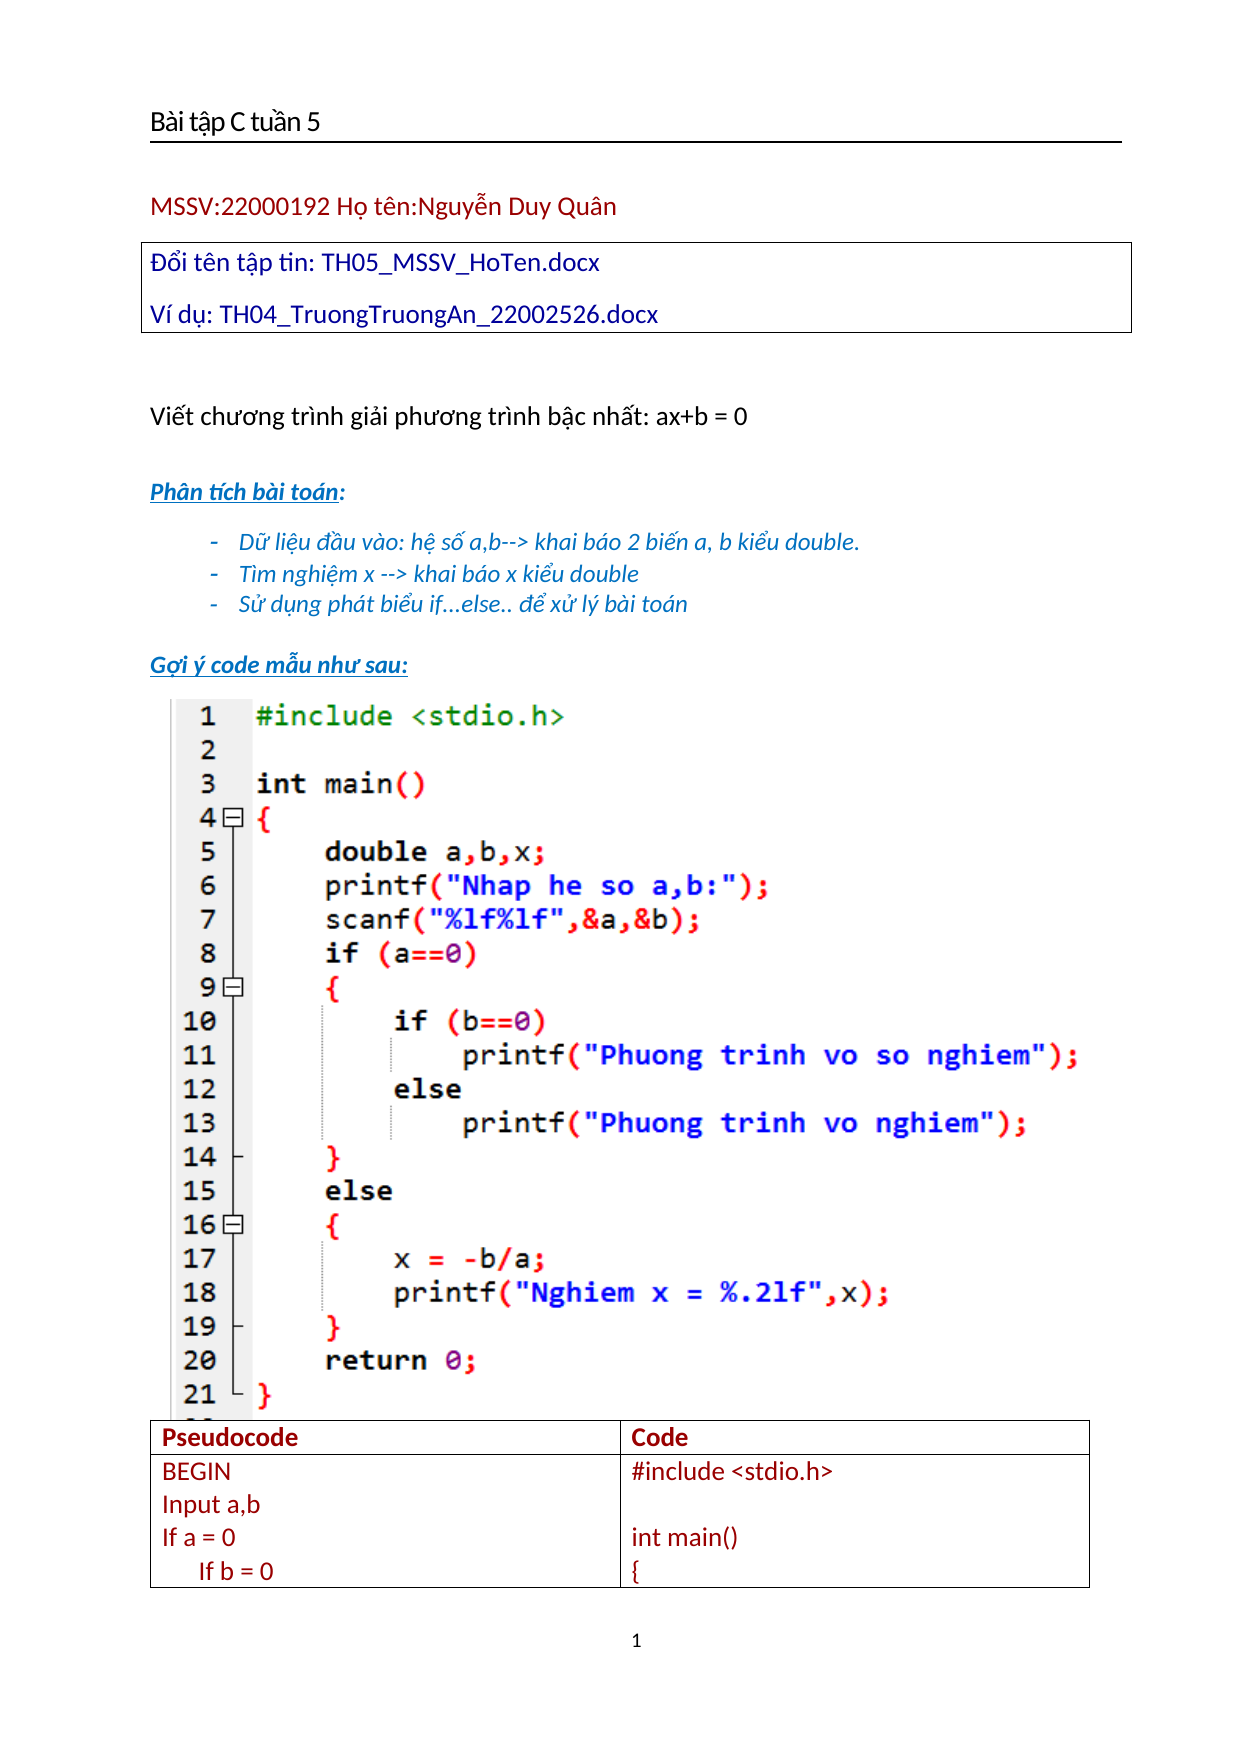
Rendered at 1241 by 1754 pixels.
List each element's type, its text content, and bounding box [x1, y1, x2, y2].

text Gợi ý code mẫu như sau: [150, 649, 1122, 680]
text Viết chương trình giải phương trình bậc nhất: ax+b = 0 [150, 399, 1122, 433]
text Ví dụ: TH04_TruongTruongAn_22002526.docx [142, 294, 1131, 332]
text MSSV:22000192 Họ tên:Nguyễn Duy Quân [150, 189, 1122, 223]
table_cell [151, 1455, 620, 1587]
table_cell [621, 1455, 1089, 1587]
title Bài tập C tuần 5 [150, 103, 1122, 141]
table_header Code [621, 1421, 1089, 1453]
list Sử dụng phát biểu if...else.. để xử lý bài toán [209, 588, 1122, 619]
text Phân tích bài toán: [150, 476, 1122, 506]
text Đổi tên tập tin: TH05_MSSV_HoTen.docx [142, 243, 1131, 278]
table_header Pseudocode [151, 1421, 620, 1453]
list Dữ liệu đầu vào: hệ số a,b--> khai báo 2 biến a, b kiểu double. [209, 525, 1122, 557]
list Tìm nghiệm x --> khai báo x kiểu double [209, 557, 1122, 588]
